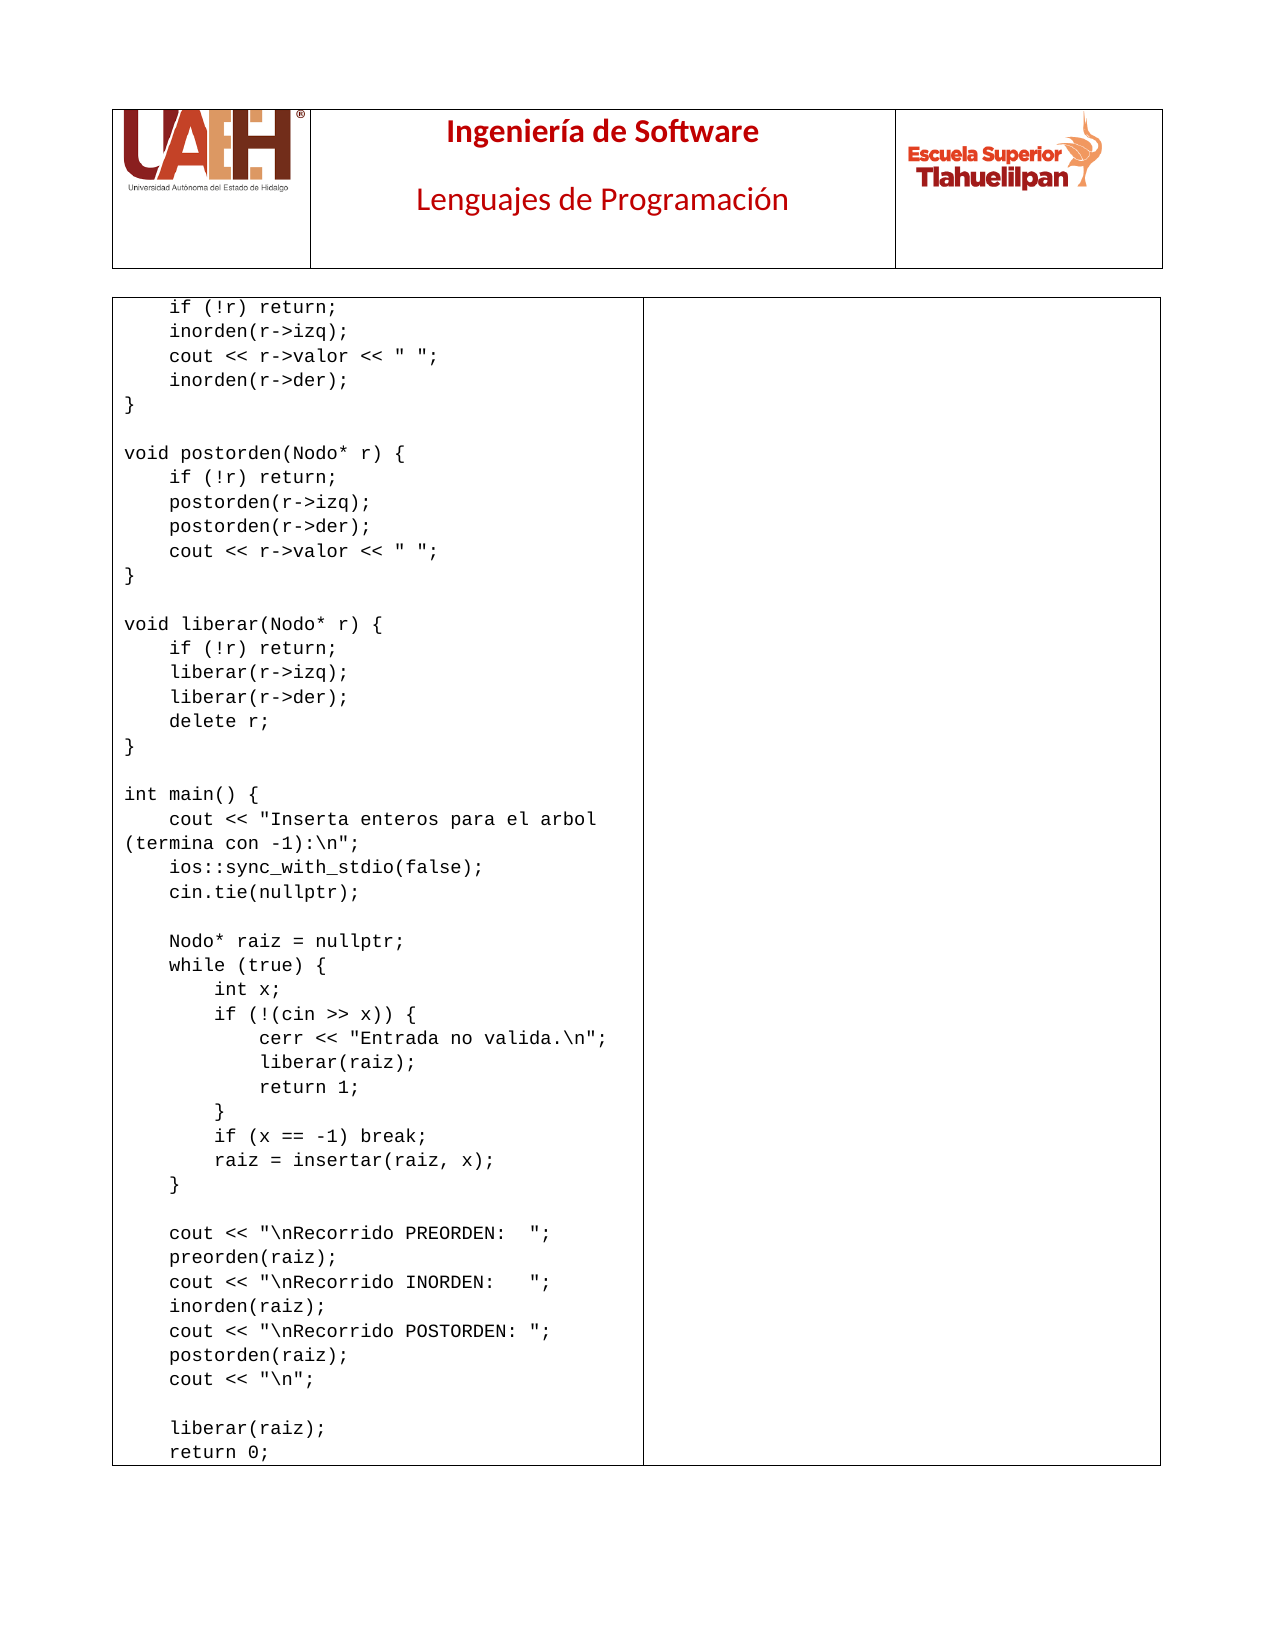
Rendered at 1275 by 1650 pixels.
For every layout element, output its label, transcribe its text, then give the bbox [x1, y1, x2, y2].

picture [123, 110, 305, 192]
table_cell [644, 298, 1160, 1464]
picture [906, 110, 1103, 191]
